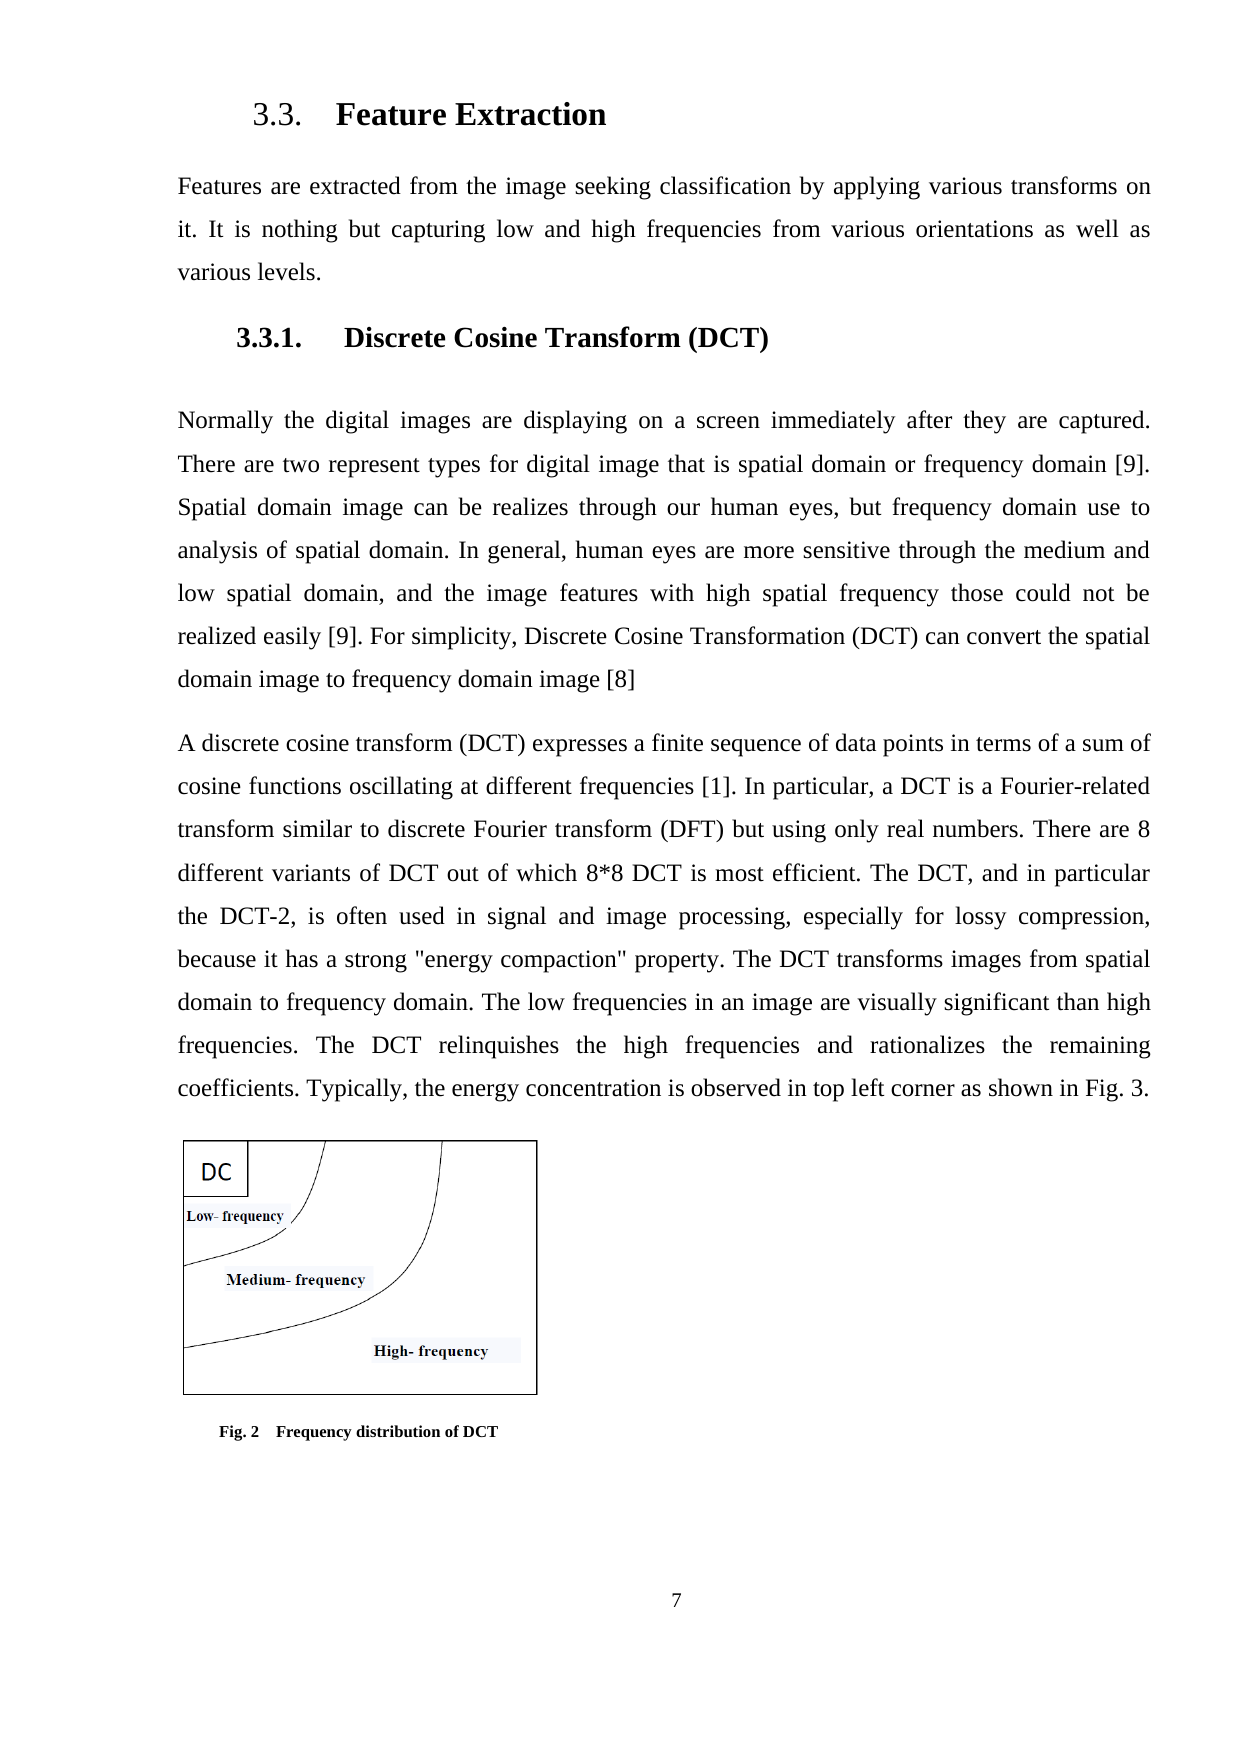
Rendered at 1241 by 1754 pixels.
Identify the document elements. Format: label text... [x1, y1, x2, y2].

text A discrete cosine transform (DCT) expresses a finite sequence of data points in terms of a sum of cosine functions oscillating at different frequencies [1]. In particular, a DCT is a Fourier-related transform similar to discrete Fourier transform (DFT) but using only real numbers. There are 8 different variants of DCT out of which 8*8 DCT is most efficient. The DCT, and in particular the DCT-2, is often used in signal and image processing, especially for lossy compression, because it has a strong "energy compaction" property. The DCT transforms images from spatial domain to frequency domain. The low frequencies in an image are visually significant than high frequencies. The DCT relinquishes the high frequencies and rationalizes the remaining coefficients. Typically, the energy concentration is observed in top left corner as shown in Fig. 3. [177, 728, 1152, 1102]
text Fig. 2 Frequency distribution of DCT [177, 1422, 1152, 1441]
list Feature Extraction [252, 95, 1152, 133]
text Normally the digital images are displaying on a screen immediately after they are captured. There are two represent types for digital image that is spatial domain or frequency domain [9]. Spatial domain image can be realizes through our human eyes, but frequency domain use to analysis of spatial domain. In general, human eyes are more sensitive through the medium and low spatial domain, and the image features with high spatial frequency those could not be realized easily [9]. For simplicity, Discrete Cosine Transformation (DCT) can convert the spatial domain image to frequency domain image [8] [177, 406, 1152, 693]
text Features are extracted from the image seeking classification by applying various transforms on it. It is nothing but capturing low and high frequencies from various orientations as well as various levels. [177, 171, 1152, 286]
list Discrete Cosine Transform (DCT) [236, 321, 1152, 354]
picture [177, 1137, 540, 1397]
